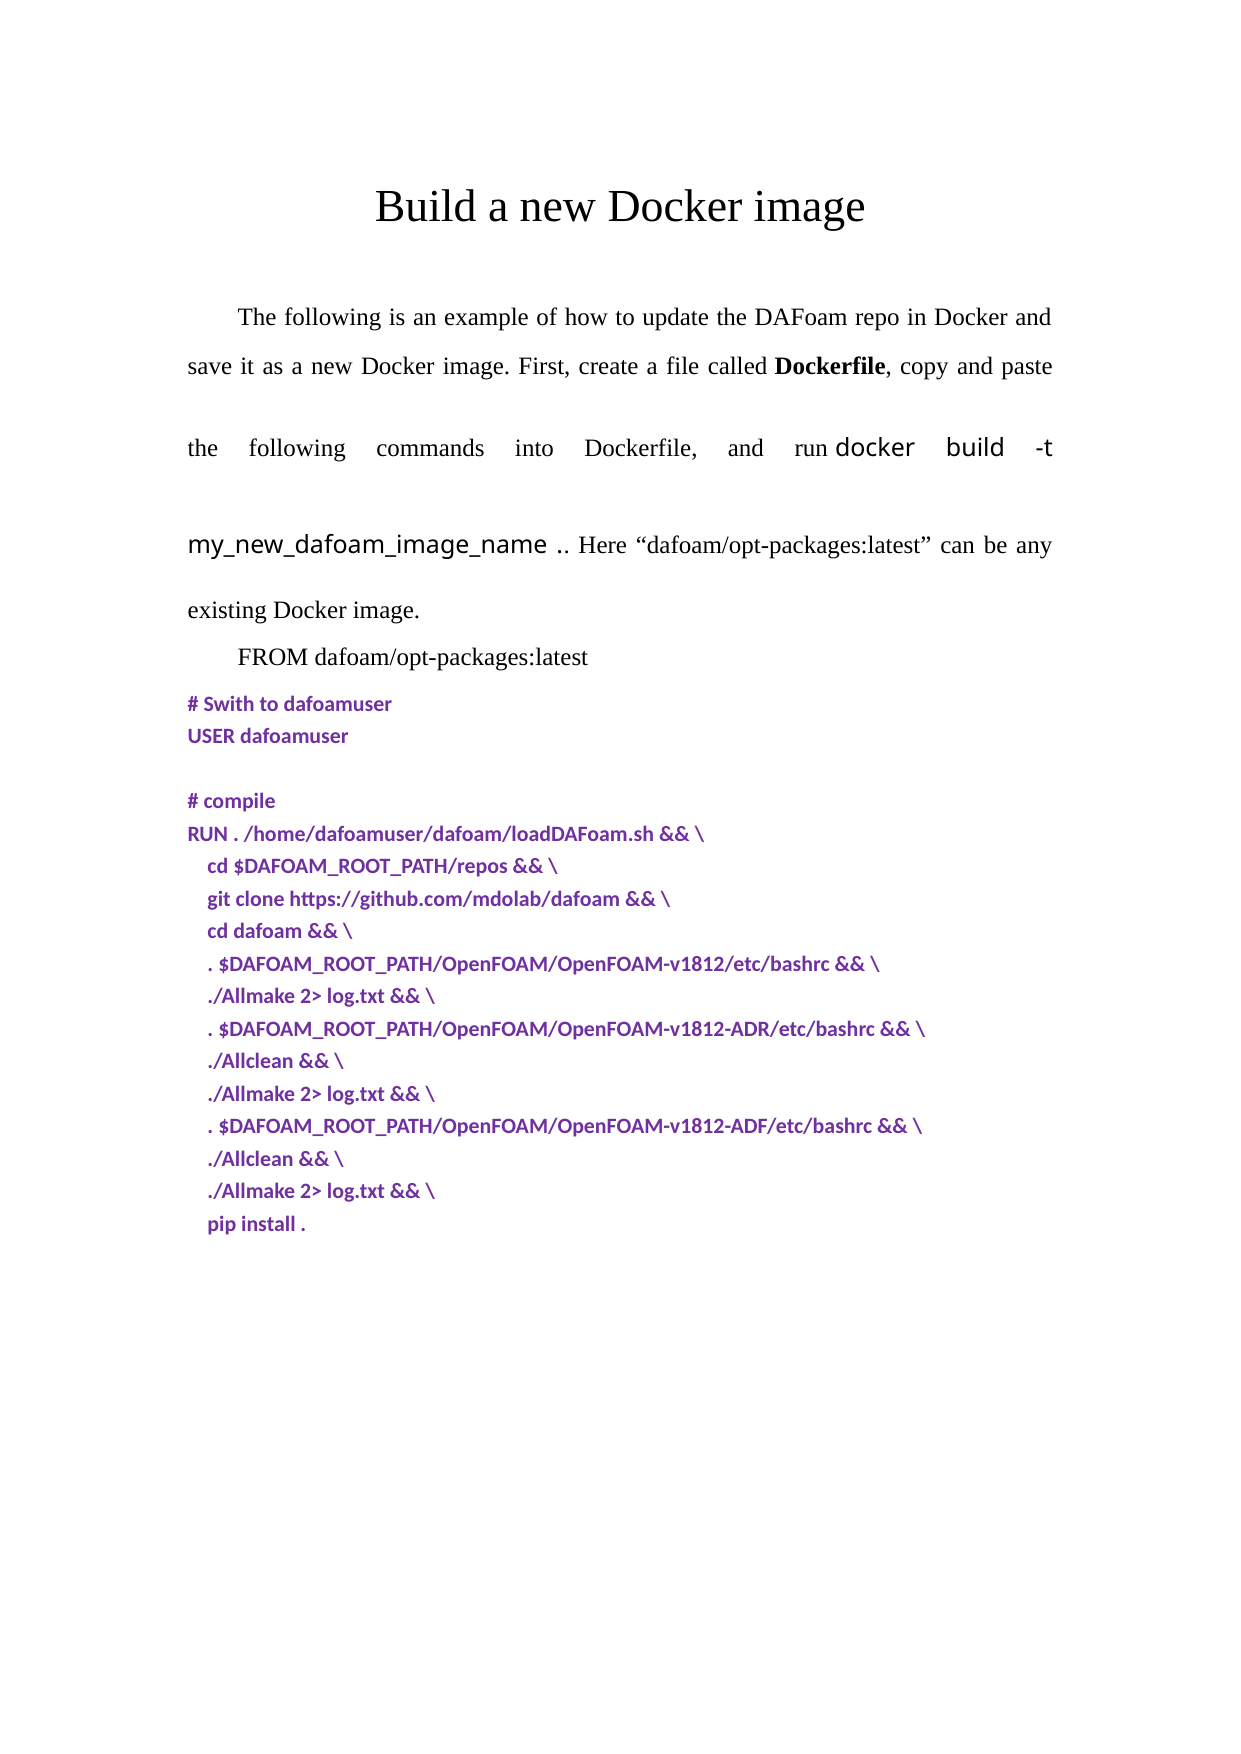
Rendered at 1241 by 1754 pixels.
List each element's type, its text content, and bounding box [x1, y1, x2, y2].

text USER dafoamuser [187, 719, 1053, 752]
text git clone https://github.com/mdolab/dafoam && \ [187, 882, 1053, 914]
text ./Allclean && \ [187, 1142, 1053, 1174]
text ./Allmake 2> log.txt && \ [187, 1077, 1053, 1109]
subtitle Build a new Docker image [187, 172, 1053, 237]
text ./Allclean && \ [187, 1044, 1053, 1077]
text ./Allmake 2> log.txt && \ [187, 1174, 1053, 1207]
text The following is an example of how to update the DAFoam repo in Docker and save it as a new Docker image. First, create a file called Dockerfile, copy and paste the following commands into Dockerfile, and run docker build -t my_new_dafoam_image_name .. Here “dafoam/opt-packages:latest” can be any existing Docker image. [187, 301, 1053, 626]
text RUN . /home/dafoamuser/dafoam/loadDAFoam.sh && \ [187, 817, 1053, 849]
text cd $DAFOAM_ROOT_PATH/repos && \ [187, 849, 1053, 882]
text pip install . [187, 1207, 1053, 1239]
text cd dafoam && \ [187, 914, 1053, 947]
text . $DAFOAM_ROOT_PATH/OpenFOAM/OpenFOAM-v1812/etc/bashrc && \ [187, 947, 1053, 979]
text . $DAFOAM_ROOT_PATH/OpenFOAM/OpenFOAM-v1812-ADR/etc/bashrc && \ [187, 1012, 1053, 1044]
text . $DAFOAM_ROOT_PATH/OpenFOAM/OpenFOAM-v1812-ADF/etc/bashrc && \ [187, 1109, 1053, 1142]
text # Swith to dafoamuser [187, 687, 1053, 719]
text FROM dafoam/opt-packages:latest [187, 640, 1053, 672]
text # compile [187, 784, 1053, 817]
text ./Allmake 2> log.txt && \ [187, 979, 1053, 1012]
